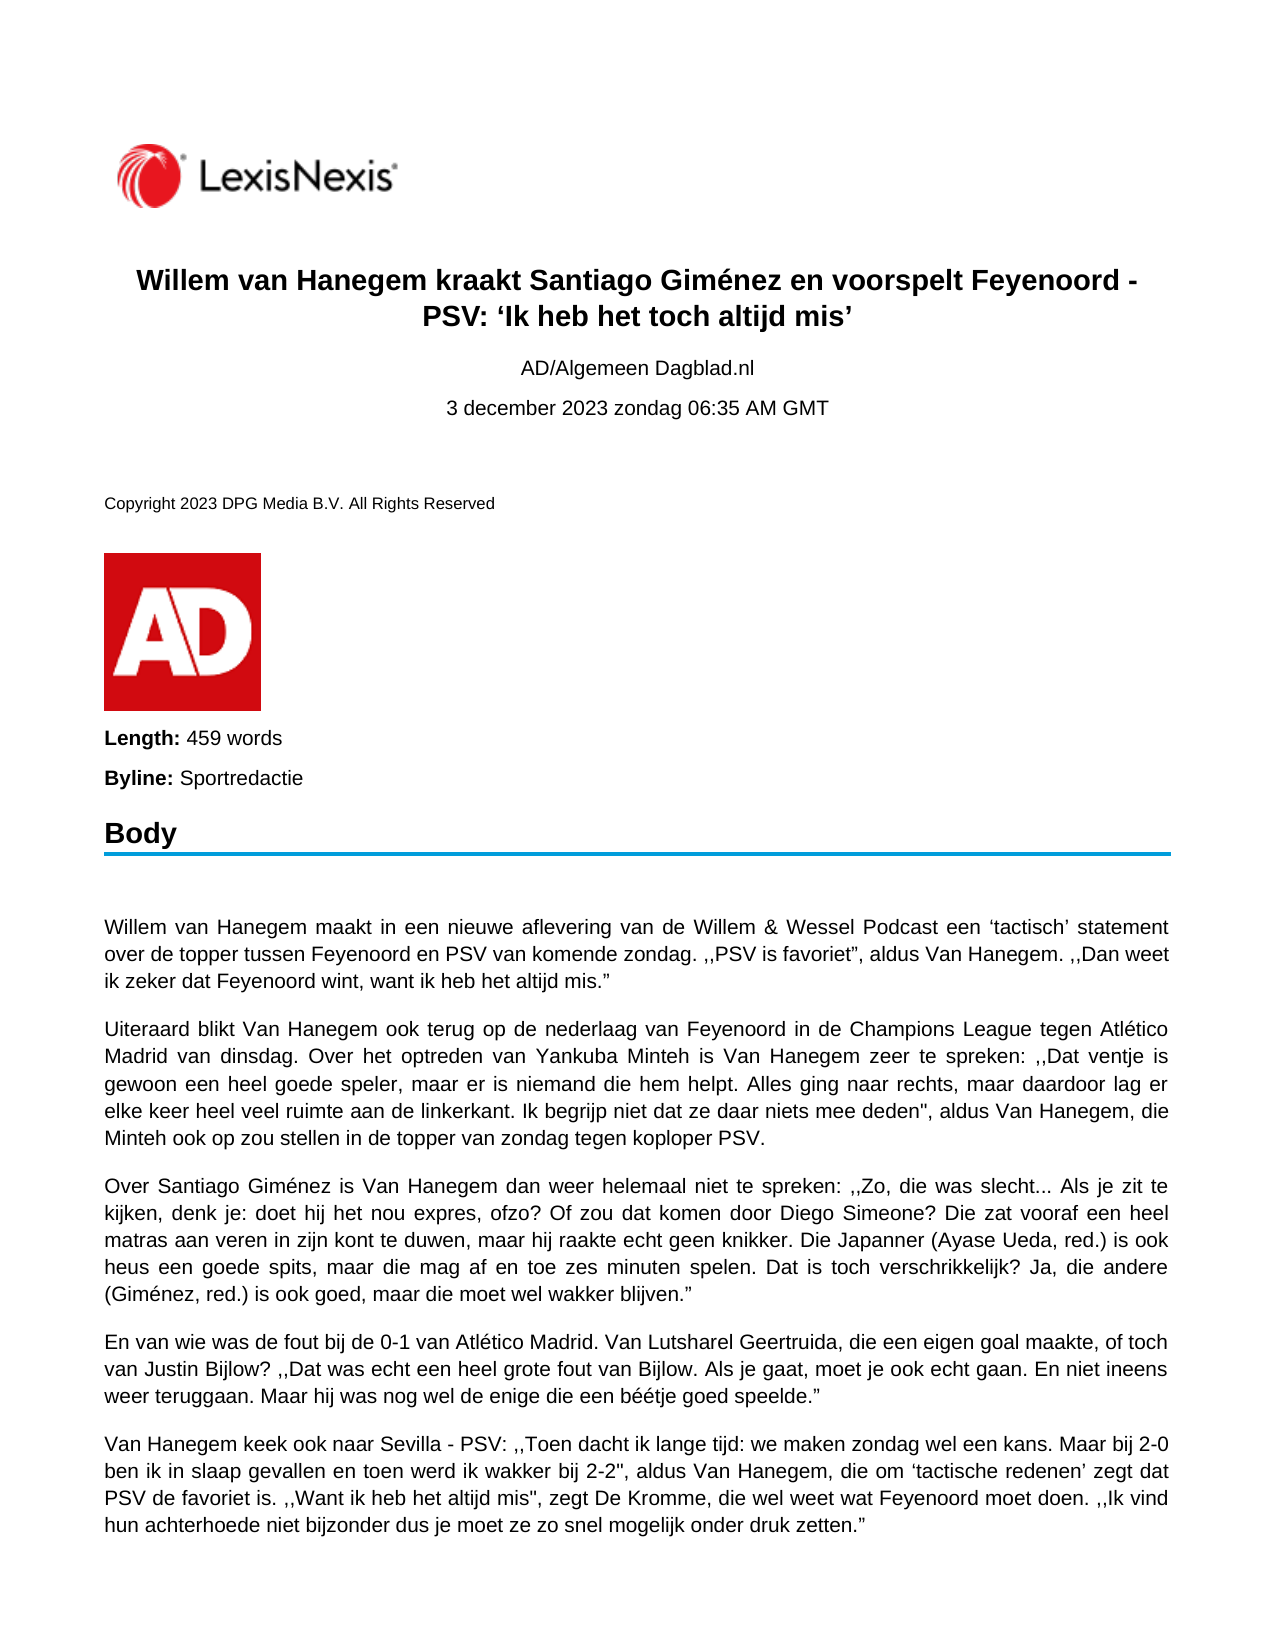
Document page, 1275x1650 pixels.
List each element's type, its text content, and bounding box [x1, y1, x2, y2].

text Byline: Sportredactie [104, 762, 1171, 789]
text Body [104, 814, 1171, 850]
text Copyright 2023 DPG Media B.V. All Rights Reserved [104, 461, 1171, 513]
text AD/Algemeen Dagblad.nl [104, 353, 1171, 380]
picture [104, 553, 261, 711]
text Length: 459 words [104, 723, 1171, 750]
text Uiteraard blikt Van Hanegem ook terug op de nederlaag van Feyenoord in de Champions League tegen Atlético Madrid van dinsdag. Over het optreden van Yankuba Minteh is Van Hanegem zeer te spreken: ,,Dat ventje is gewoon een heel goede speler, maar er is niemand die hem helpt. Alles ging naar rechts, maar daardoor lag er elke keer heel veel ruimte aan de linkerkant. Ik begrijp niet dat ze daar niets mee deden", aldus Van Hanegem, die Minteh ook op zou stellen in de topper van zondag tegen koploper PSV. [104, 1014, 1171, 1149]
text Van Hanegem keek ook naar Sevilla - PSV: ,,Toen dacht ik lange tijd: we maken zondag wel een kans. Maar bij 2-0 ben ik in slaap gevallen en toen werd ik wakker bij 2-2", aldus Van Hanegem, die om ‘tactische redenen’ zegt dat PSV de favoriet is. ,,Want ik heb het altijd mis", zegt De Kromme, die wel weet wat Feyenoord moet doen. ,,Ik vind hun achterhoede niet bijzonder dus je moet ze zo snel mogelijk onder druk zetten.” [104, 1429, 1171, 1537]
subtitle Willem van Hanegem kraakt Santiago Giménez en voorspelt Feyenoord - PSV: ‘Ik heb het toch altijd mis’ [104, 261, 1171, 332]
picture [104, 144, 412, 208]
text Over Santiago Giménez is Van Hanegem dan weer helemaal niet te spreken: ,,Zo, die was slecht... Als je zit te kijken, denk je: doet hij het nou expres, ofzo? Of zou dat komen door Diego Simeone? Die zat vooraf een heel matras aan veren in zijn kont te duwen, maar hij raakte echt geen knikker. Die Japanner (Ayase Ueda, red.) is ook heus een goede spits, maar die mag af en toe zes minuten spelen. Dat is toch verschrikkelijk? Ja, die andere (Giménez, red.) is ook goed, maar die moet wel wakker blijven.” [104, 1170, 1171, 1306]
text Willem van Hanegem maakt in een nieuwe aflevering van de Willem & Wessel Podcast een ‘tactisch’ statement over de topper tussen Feyenoord en PSV van komende zondag. ,,PSV is favoriet”, aldus Van Hanegem. ,,Dan weet ik zeker dat Feyenoord wint, want ik heb het altijd mis.” [104, 912, 1171, 993]
text 3 december 2023 zondag 06:35 AM GMT [104, 393, 1171, 420]
text En van wie was de fout bij de 0-1 van Atlético Madrid. Van Lutsharel Geertruida, die een eigen goal maakte, of toch van Justin Bijlow? ,,Dat was echt een heel grote fout van Bijlow. Als je gaat, moet je ook echt gaan. En niet ineens weer teruggaan. Maar hij was nog wel de enige die een béétje goed speelde.” [104, 1327, 1171, 1408]
